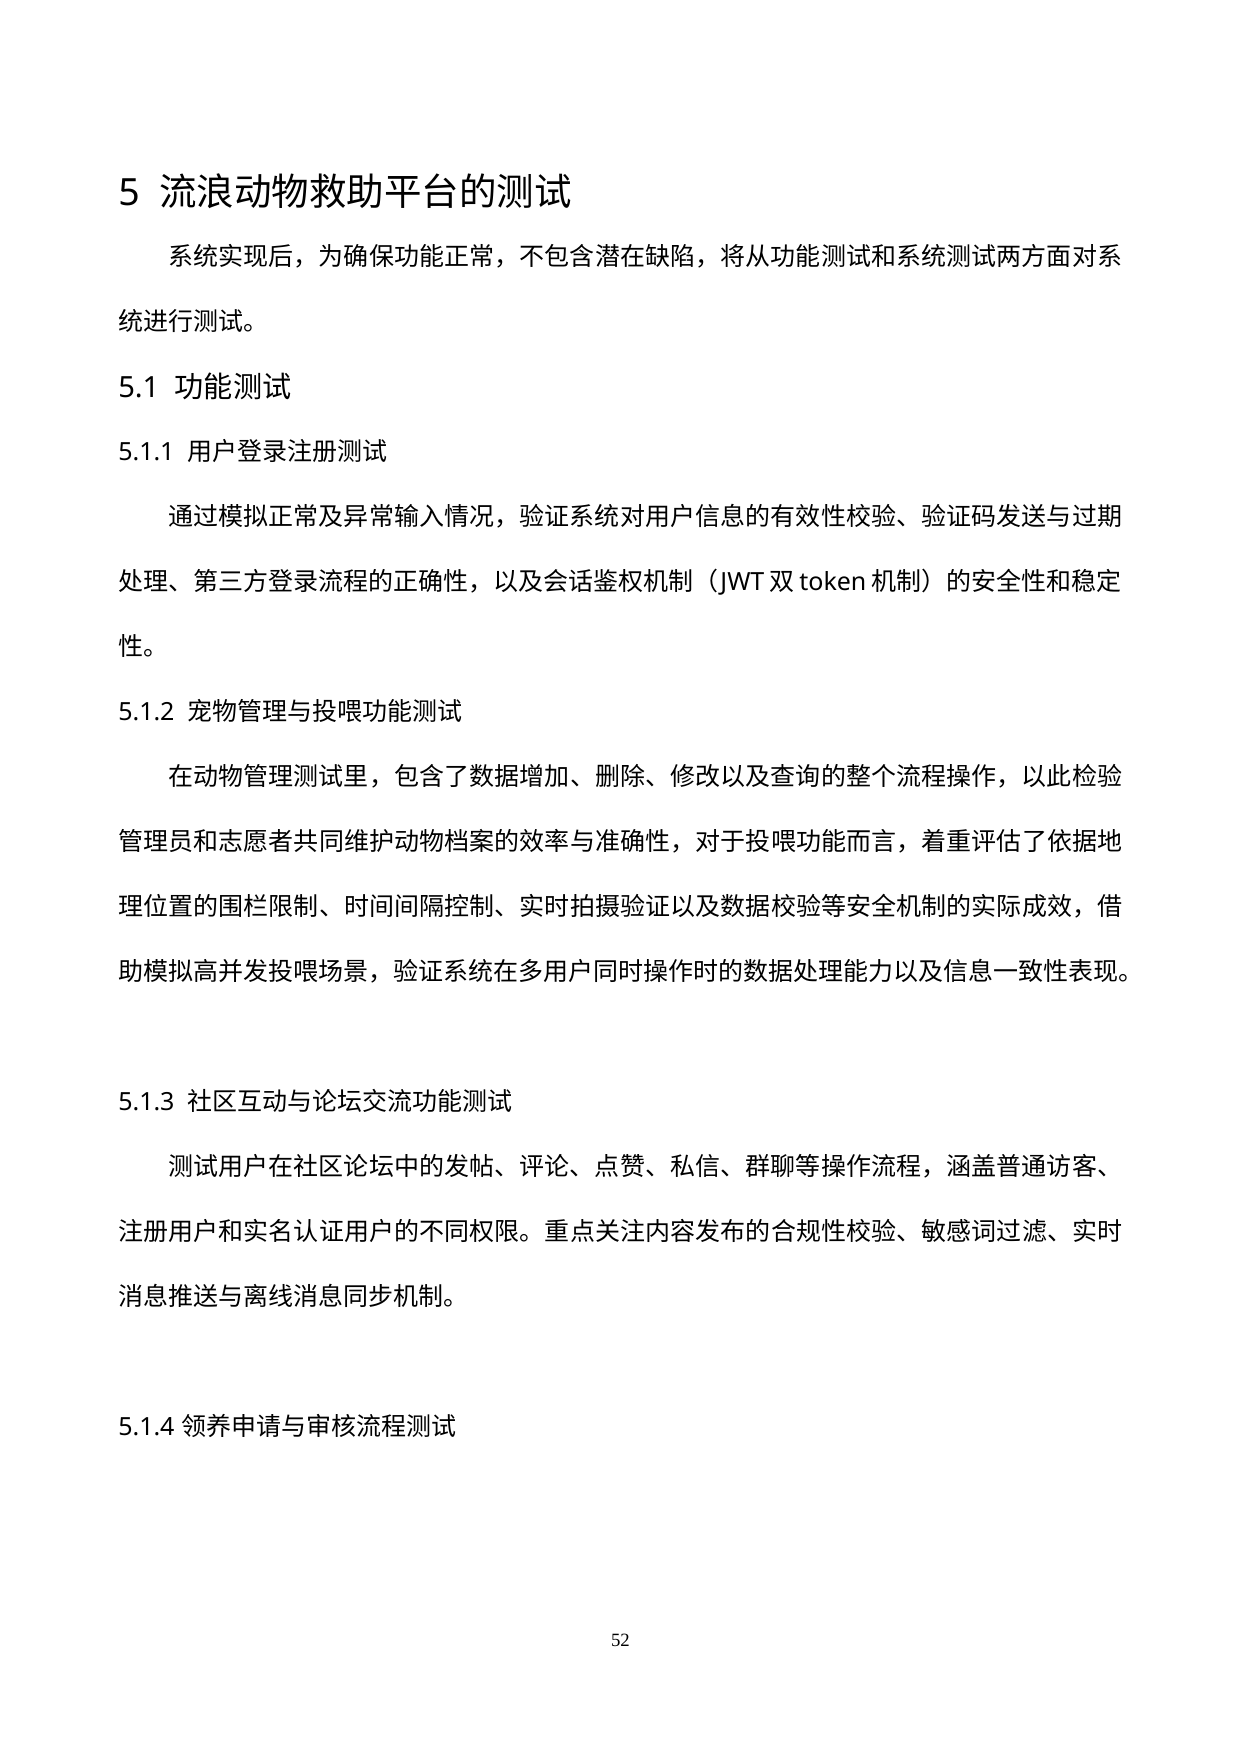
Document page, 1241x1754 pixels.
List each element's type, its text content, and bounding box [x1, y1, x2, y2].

text 5.1.2 宠物管理与投喂功能测试 [118, 677, 1122, 742]
text 5.1.3 社区互动与论坛交流功能测试 [118, 1067, 1122, 1132]
text 5.1 功能测试 [118, 352, 1122, 417]
text 在动物管理测试里，包含了数据增加、删除、修改以及查询的整个流程操作，以此检验管理员和志愿者共同维护动物档案的效率与准确性，对于投喂功能而言，着重评估了依据地理位置的围栏限制、时间间隔控制、实时拍摄验证以及数据校验等安全机制的实际成效，借助模拟高并发投喂场景，验证系统在多用户同时操作时的数据处理能力以及信息一致性表现。 [118, 742, 1122, 1002]
text 测试用户在社区论坛中的发帖、评论、点赞、私信、群聊等操作流程，涵盖普通访客、注册用户和实名认证用户的不同权限。重点关注内容发布的合规性校验、敏感词过滤、实时消息推送与离线消息同步机制。 [118, 1132, 1122, 1327]
text 通过模拟正常及异常输入情况，验证系统对用户信息的有效性校验、验证码发送与过期处理、第三方登录流程的正确性，以及会话鉴权机制（JWT双token机制）的安全性和稳定性。 [118, 482, 1122, 677]
text 系统实现后，为确保功能正常，不包含潜在缺陷，将从功能测试和系统测试两方面对系统进行测试。 [118, 222, 1122, 352]
text 5 流浪动物救助平台的测试 [118, 157, 1122, 222]
text 5.1.1 用户登录注册测试 [118, 417, 1122, 482]
text 5.1.4 领养申请与审核流程测试 [118, 1392, 1122, 1457]
